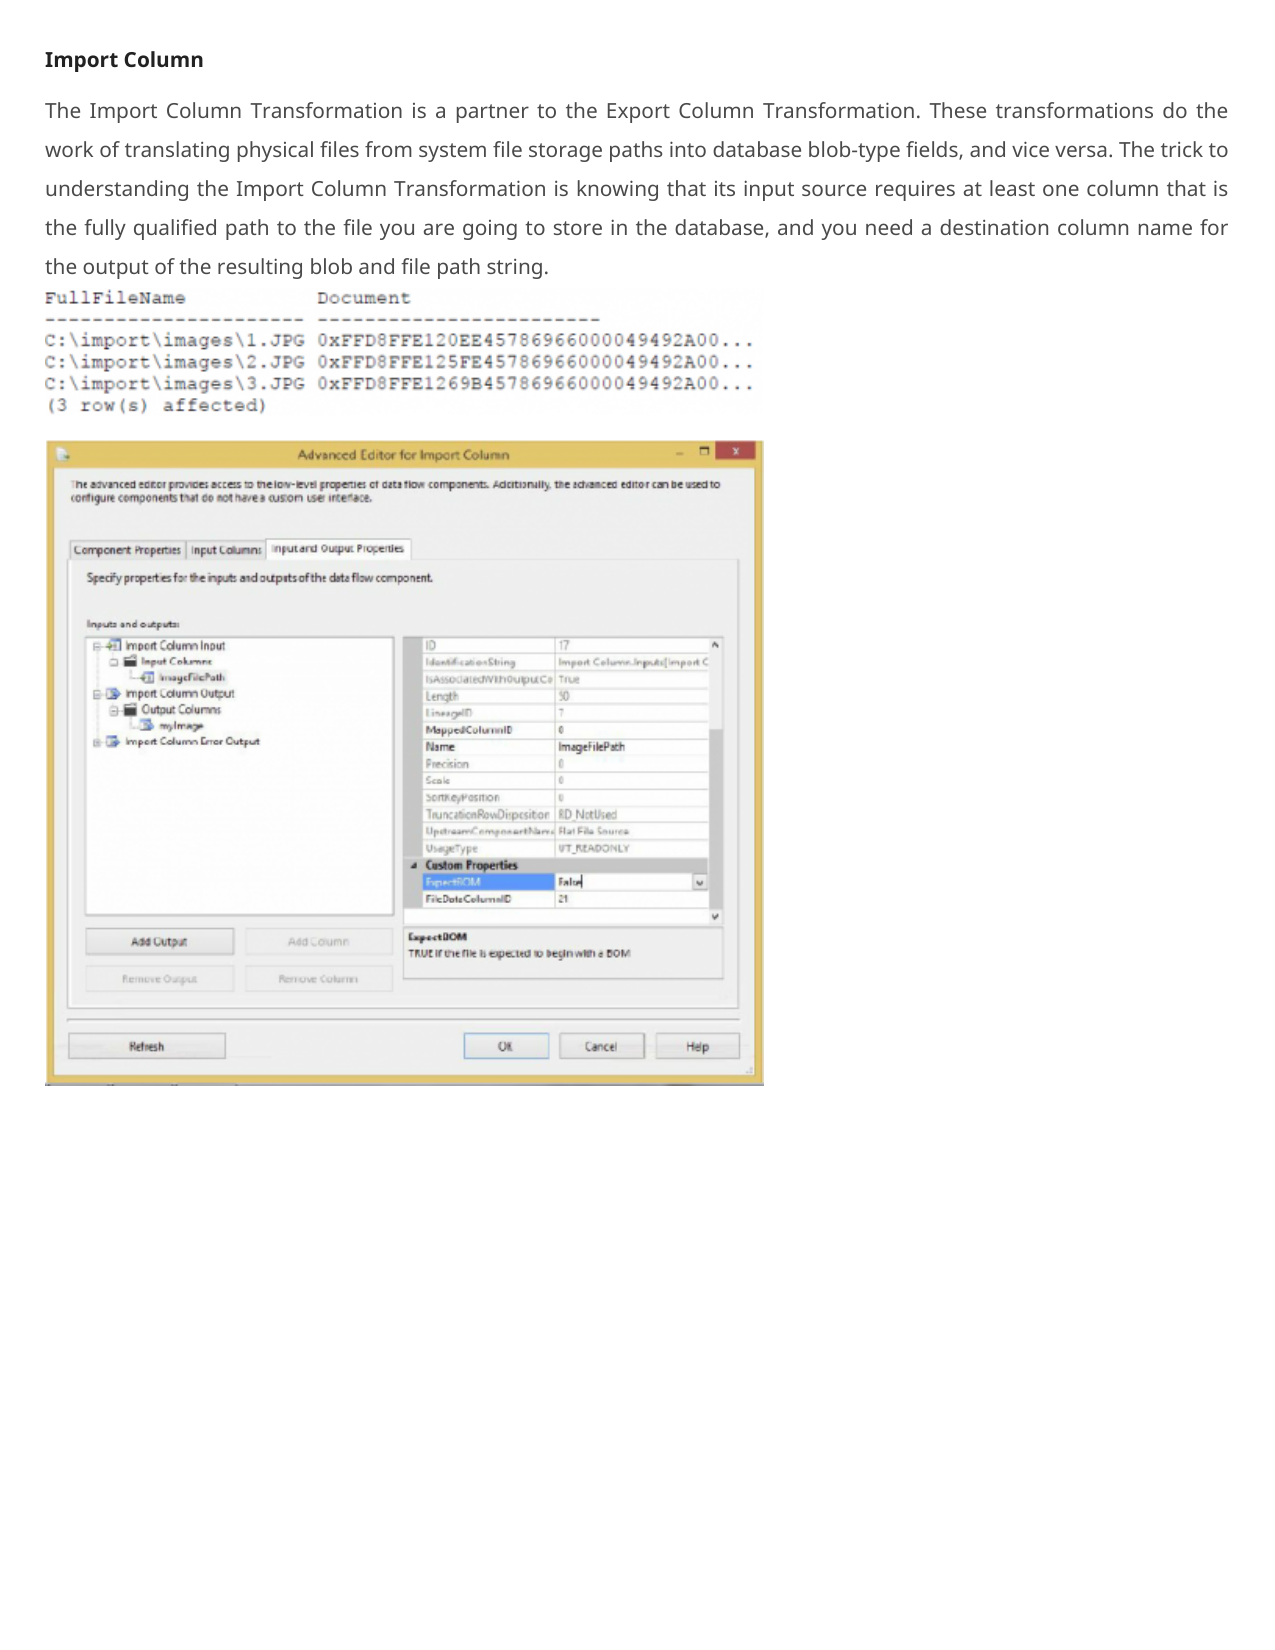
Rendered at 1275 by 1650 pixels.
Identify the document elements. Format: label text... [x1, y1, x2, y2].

text The Import Column Transformation is a partner to the Export Column Transformation. These transformations do the work of translating physical files from system file storage paths into database blob-type fields, and vice versa. The trick to understanding the Import Column Transformation is knowing that its input source requires at least one column that is the fully qualified path to the file you are going to store in the database, and you need a destination column name for the output of the resulting blob and file path string. [45, 85, 1230, 281]
picture [45, 440, 764, 1086]
picture [45, 288, 764, 416]
subtitle Import Column [45, 45, 1230, 73]
